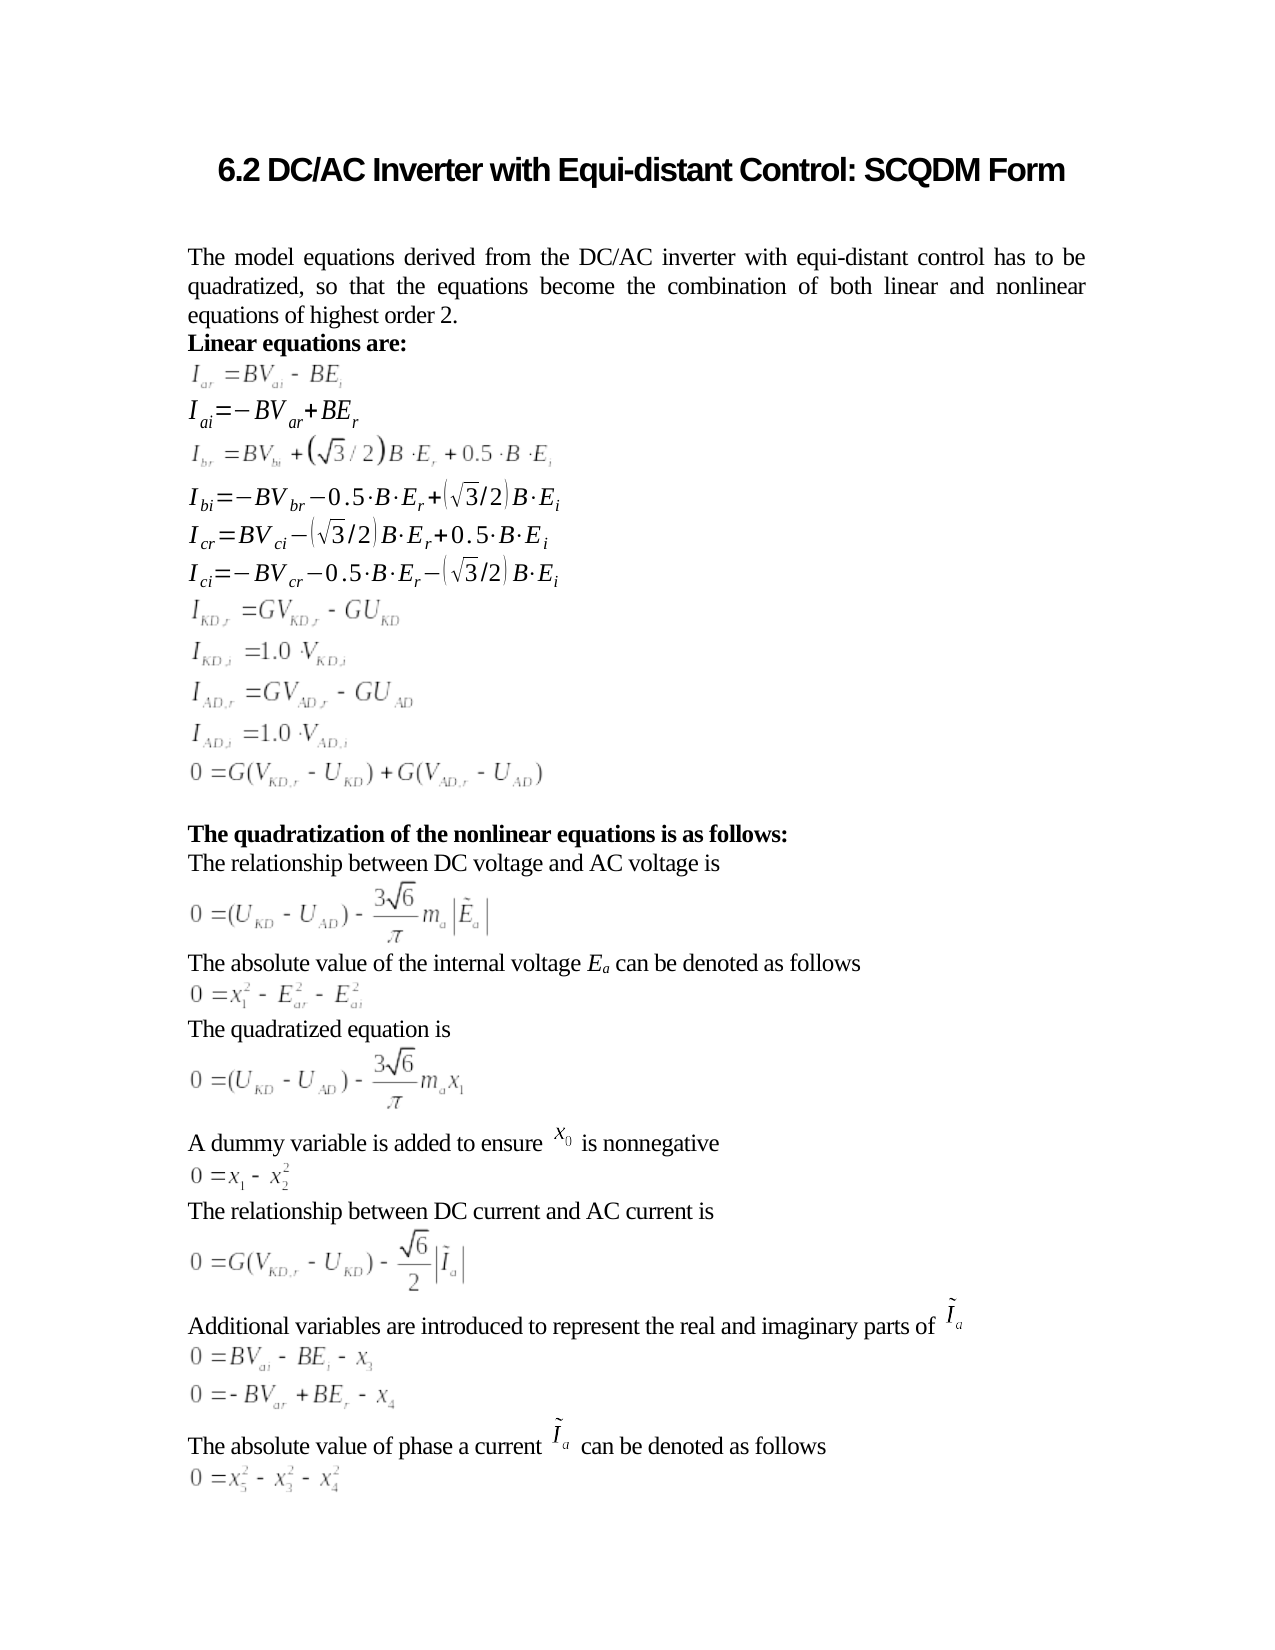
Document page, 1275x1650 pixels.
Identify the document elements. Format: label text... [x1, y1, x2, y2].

text A dummy variable is added to ensure is nonnegative [187, 1113, 1087, 1157]
text The absolute value of phase a current can be denoted as follows [187, 1415, 1087, 1460]
text The relationship between DC current and AC current is [187, 1196, 1087, 1224]
text The quadratization of the nonlinear equations is as follows: [187, 819, 1087, 848]
text Additional variables are introduced to represent the real and imaginary parts of [187, 1295, 1087, 1340]
subtitle 6.2 DC/AC Inverter with Equi-distant Control: SCQDM Form [187, 150, 1087, 188]
text Linear equations are: [187, 328, 1087, 357]
text The quadratized equation is [187, 1014, 1087, 1043]
text The absolute value of the internal voltage Ea can be denoted as follows [187, 948, 1087, 976]
text The relationship between DC voltage and AC voltage is [188, 848, 1087, 877]
text The model equations derived from the DC/AC inverter with equi-distant control has to be quadratized, so that the equations become the combination of both linear and nonlinear equations of highest order 2. [187, 242, 1087, 328]
